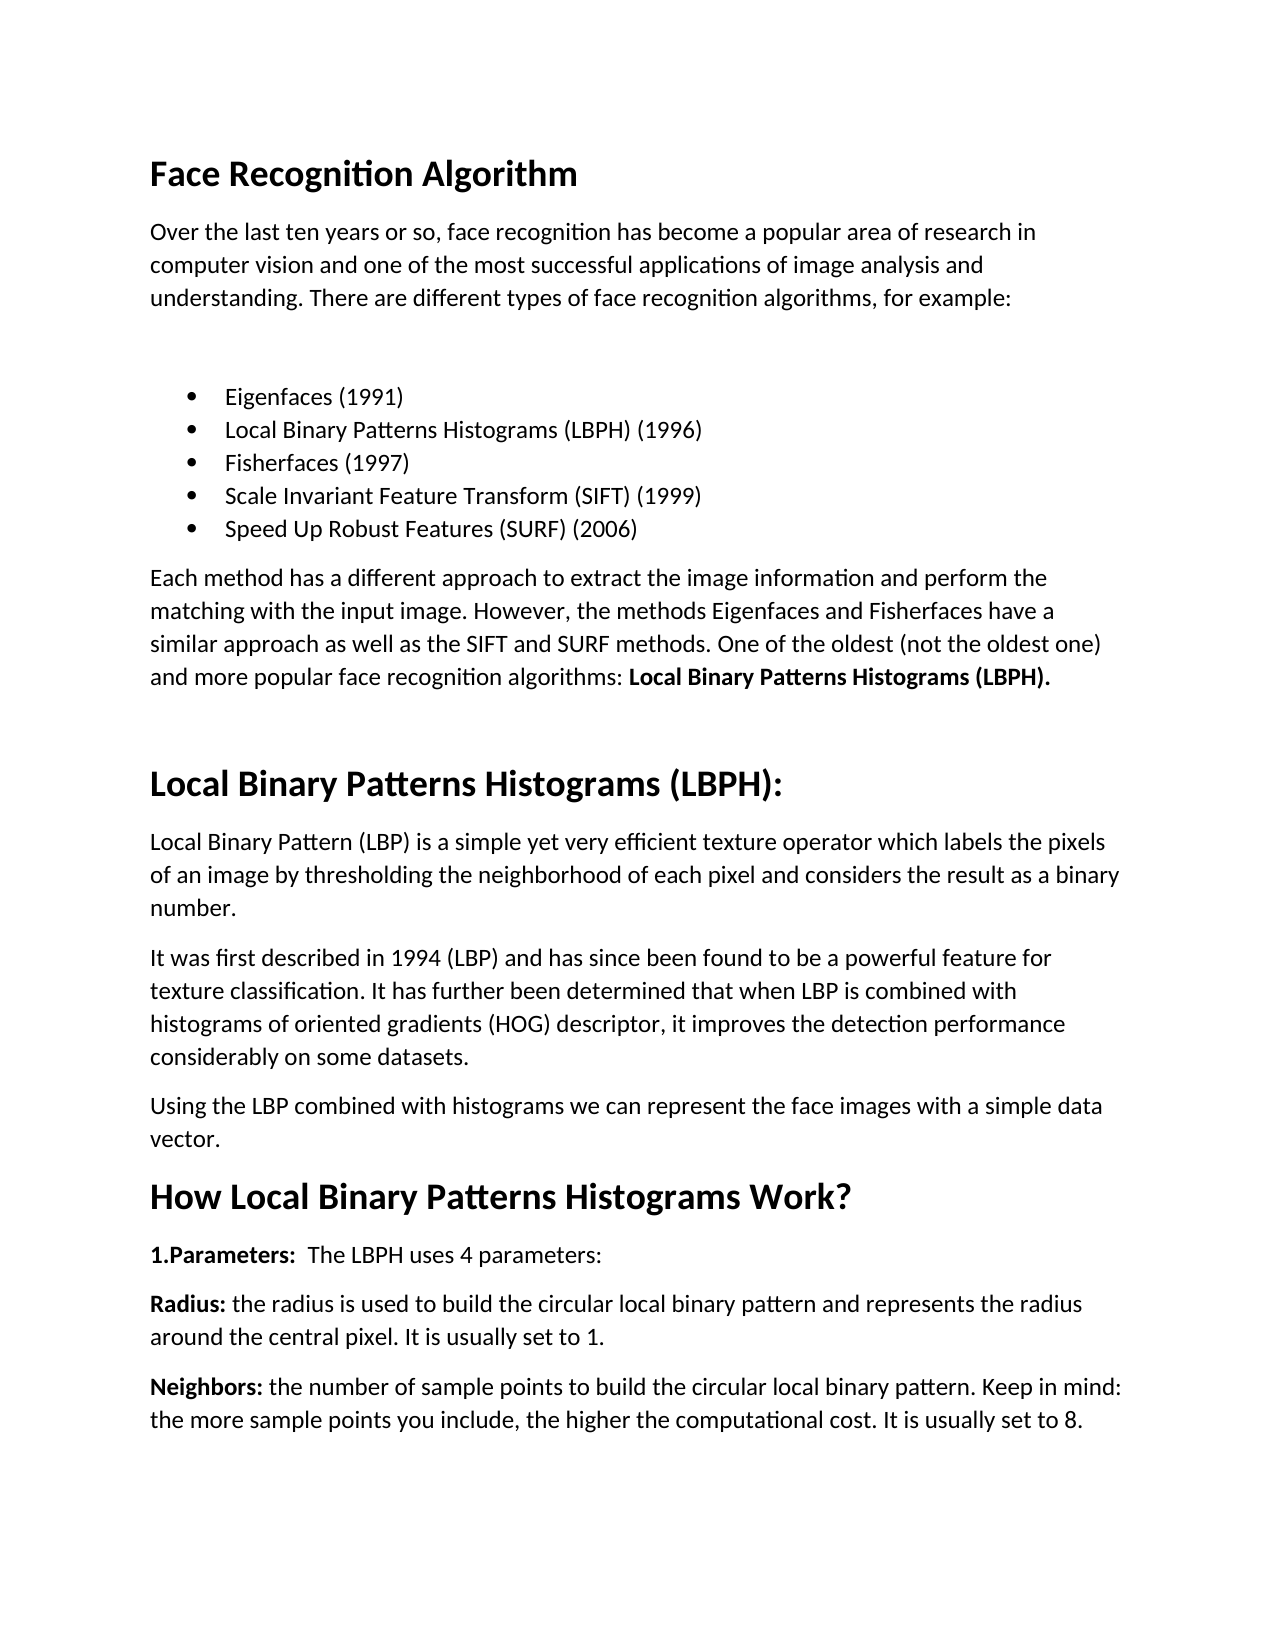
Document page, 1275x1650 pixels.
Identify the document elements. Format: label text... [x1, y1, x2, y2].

list Scale Invariant Feature Transform (SIFT) (1999) [187, 480, 1125, 510]
text Local Binary Pattern (LBP) is a simple yet very efficient texture operator which labels the pixels of an image by thresholding the neighborhood of each pixel and considers the result as a binary number. [150, 826, 1125, 923]
list Fisherfaces (1997) [187, 447, 1125, 477]
text How Local Binary Patterns Histograms Work? [150, 1173, 1125, 1218]
text Local Binary Patterns Histograms (LBPH): [150, 760, 1125, 806]
text Neighbors: the number of sample points to build the circular local binary pattern. Keep in mind: the more sample points you include, the higher the computational cost. It is usually set to 8. [150, 1371, 1125, 1434]
text Face Recognition Algorithm [150, 150, 1125, 196]
text Each method has a different approach to extract the image information and perform the matching with the input image. However, the methods Eigenfaces and Fisherfaces have a similar approach as well as the SIFT and SURF methods. One of the oldest (not the oldest one) and more popular face recognition algorithms: Local Binary Patterns Histograms (LBPH). [150, 562, 1125, 692]
text It was first described in 1994 (LBP) and has since been found to be a powerful feature for texture classification. It has further been determined that when LBP is combined with histograms of oriented gradients (HOG) descriptor, it improves the detection performance considerably on some datasets. [150, 942, 1125, 1071]
text Using the LBP combined with histograms we can represent the face images with a simple data vector. [150, 1090, 1125, 1154]
list Speed Up Robust Features (SURF) (2006) [187, 513, 1125, 543]
text Over the last ten years or so, face recognition has become a popular area of research in computer vision and one of the most successful applications of image analysis and understanding. There are different types of face recognition algorithms, for example: [150, 216, 1125, 312]
text Radius: the radius is used to build the circular local binary pattern and represents the radius around the central pixel. It is usually set to 1. [150, 1288, 1125, 1352]
list Eigenfaces (1991) [187, 381, 1125, 412]
list Local Binary Patterns Histograms (LBPH) (1996) [187, 414, 1125, 444]
text 1.Parameters: The LBPH uses 4 parameters: [150, 1239, 1125, 1269]
